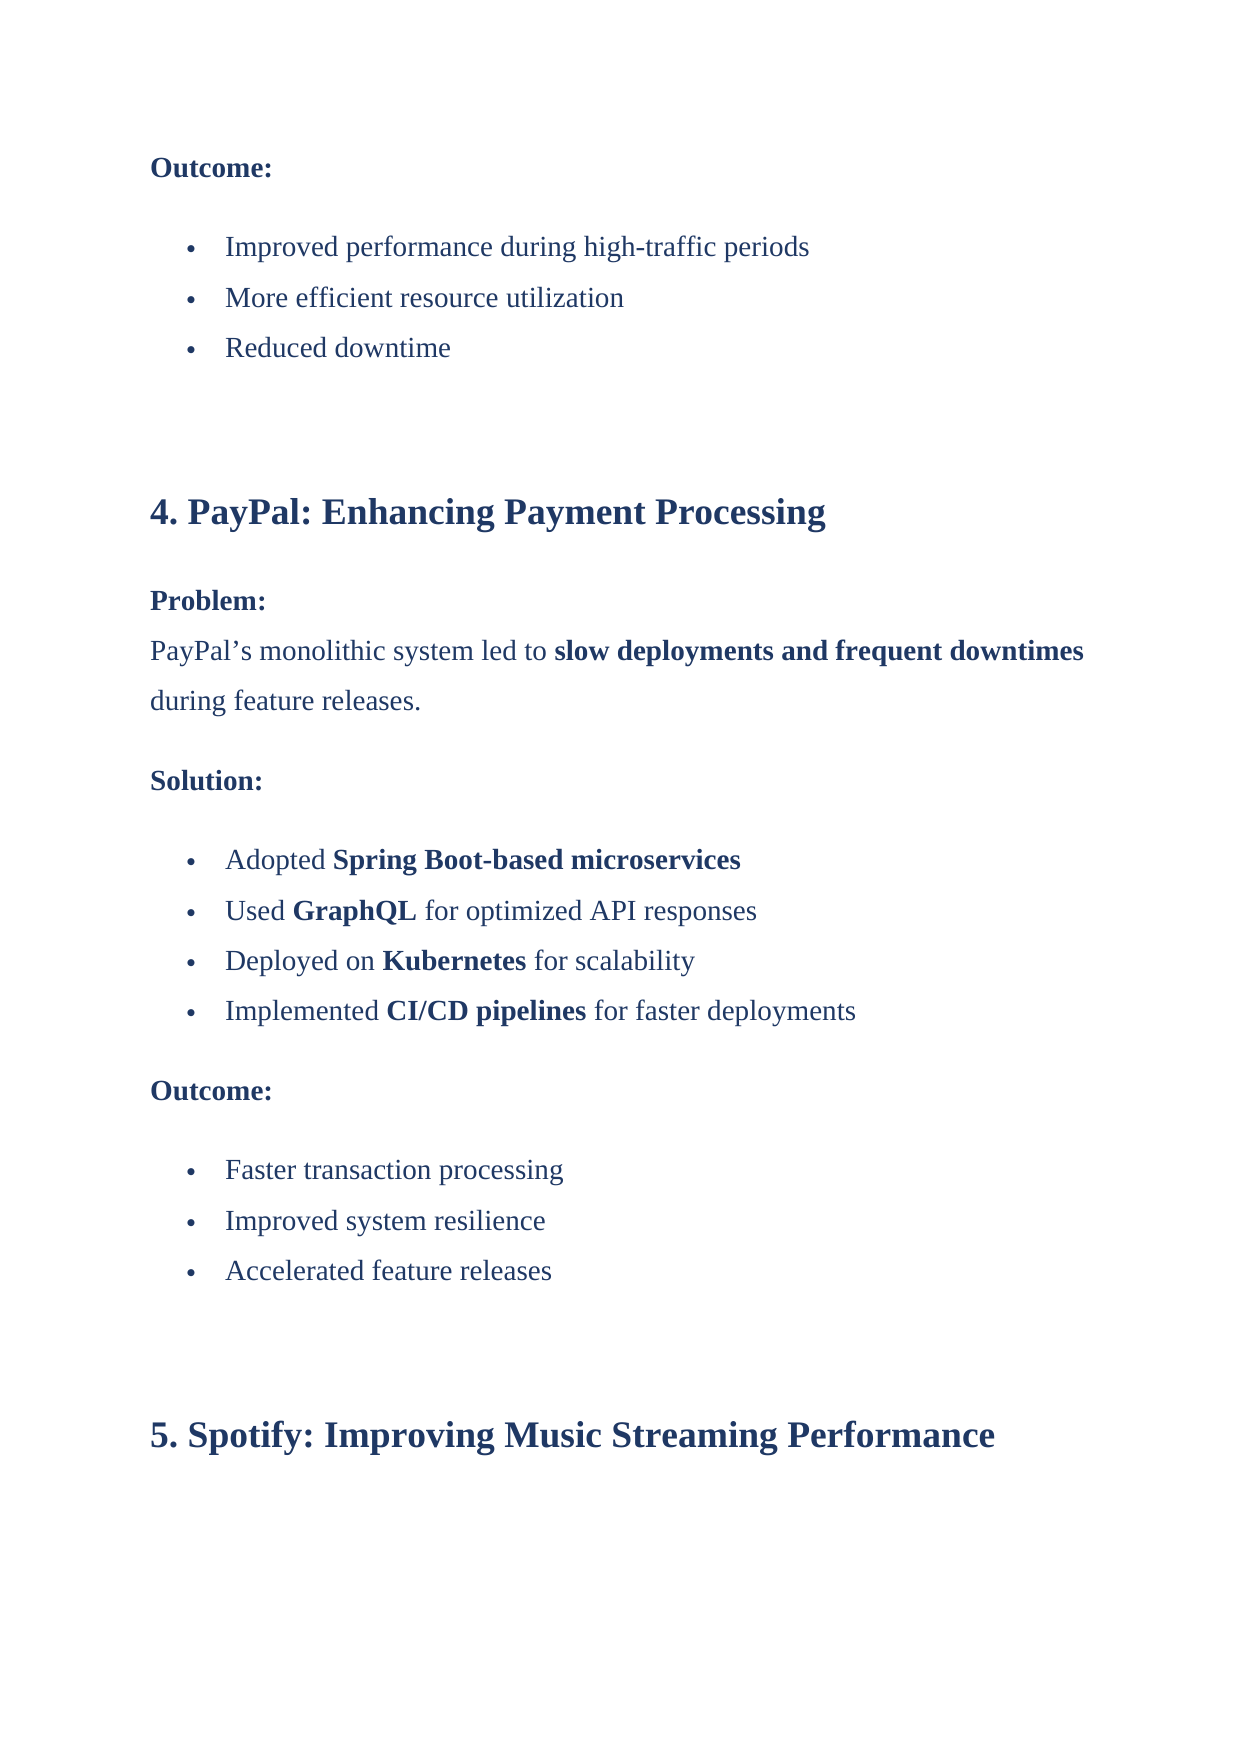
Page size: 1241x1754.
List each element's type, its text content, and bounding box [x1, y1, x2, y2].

text 4. PayPal: Enhancing Payment Processing [150, 489, 1090, 532]
list Faster transaction processing [187, 1152, 1090, 1186]
list Used GraphQL for optimized API responses [187, 893, 1090, 926]
list Accelerated feature releases [187, 1253, 1090, 1287]
list Deployed on Kubernetes for scalability [187, 943, 1090, 977]
list Improved system resilience [187, 1203, 1090, 1236]
list Implemented CI/CD pipelines for faster deployments [187, 993, 1090, 1027]
text Problem: PayPal’s monolithic system led to slow deployments and frequent downtimes during feature releases. [150, 583, 1090, 717]
text Outcome: [150, 1073, 1090, 1106]
list Improved performance during high-traffic periods [187, 229, 1090, 263]
text Solution: [150, 763, 1090, 797]
list Adopted Spring Boot-based microservices [187, 842, 1090, 876]
list More efficient resource utilization [187, 280, 1090, 313]
text Outcome: [150, 150, 1090, 183]
list Reduced downtime [187, 330, 1090, 364]
text 5. Spotify: Improving Music Streaming Performance [150, 1412, 1090, 1455]
